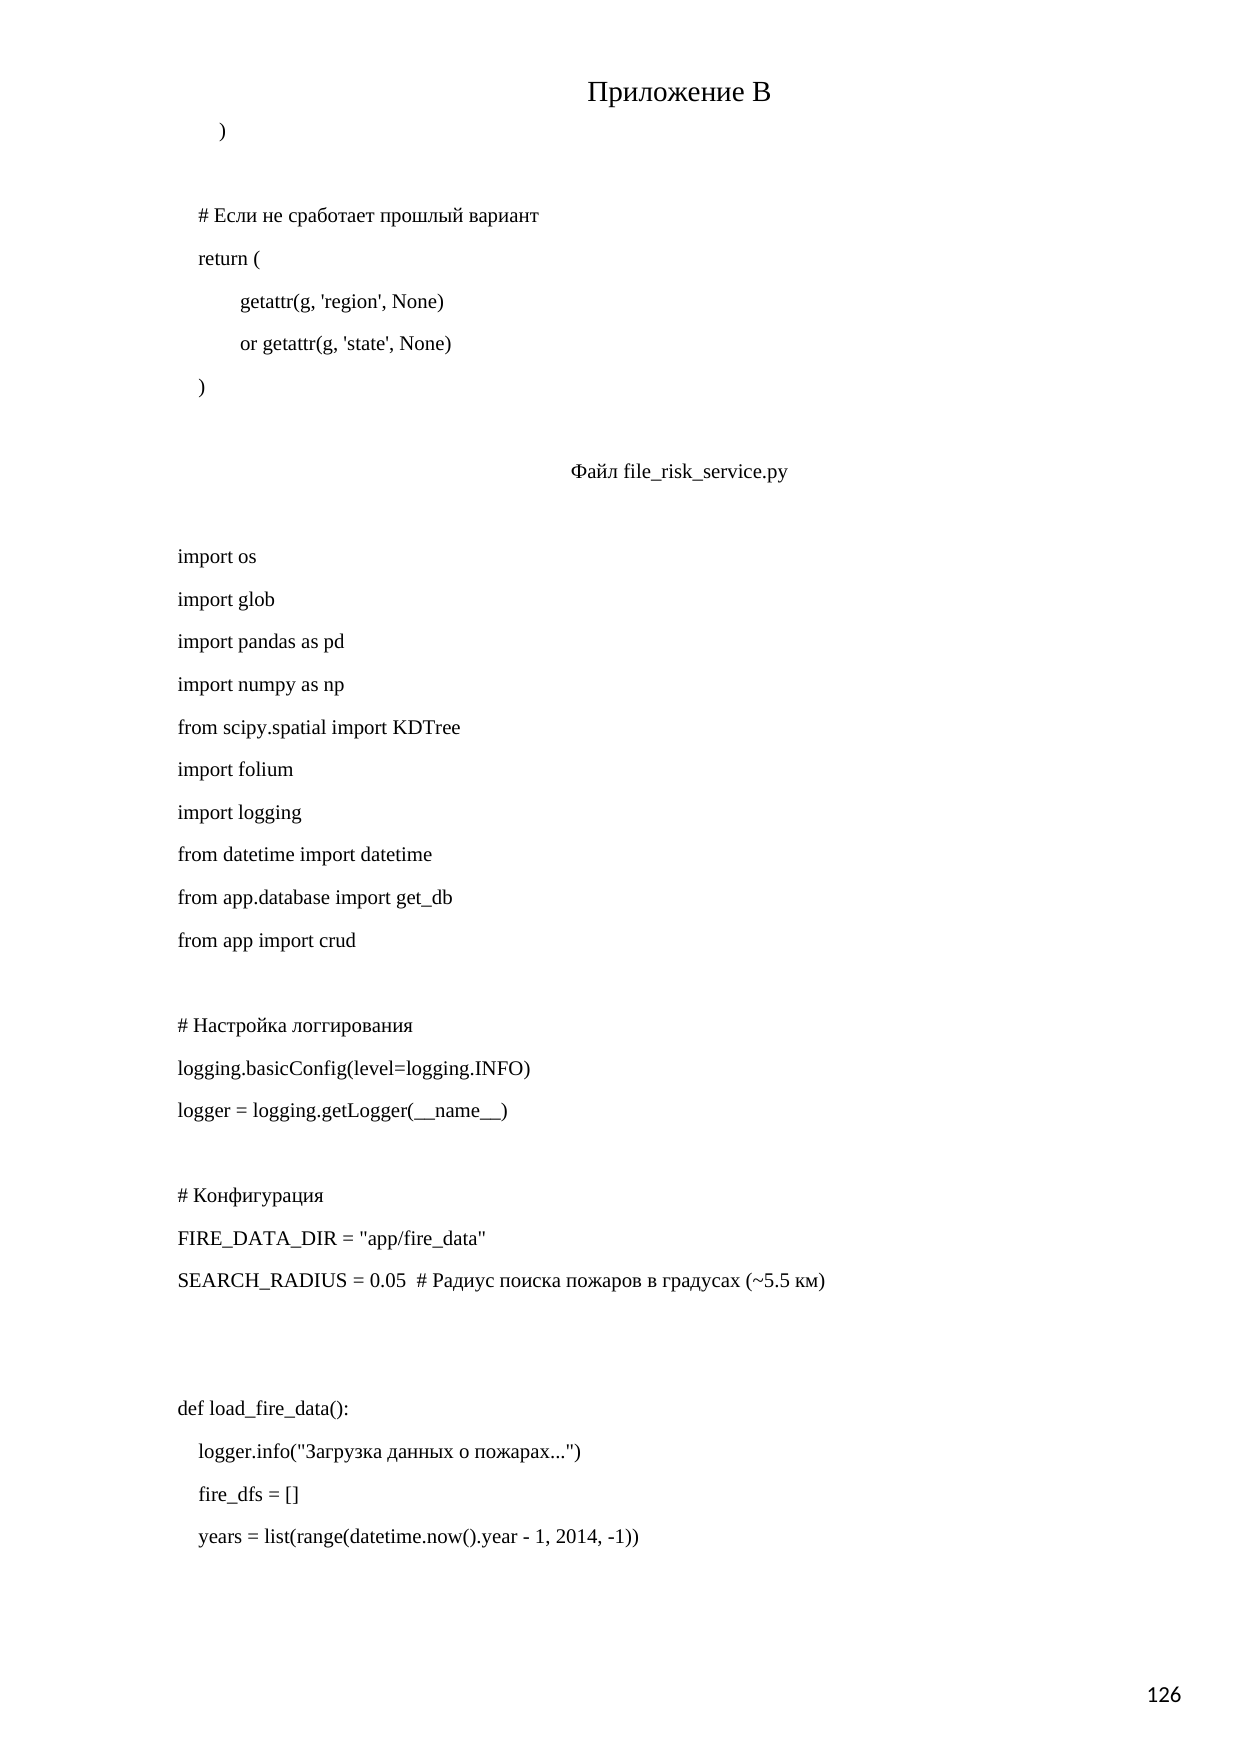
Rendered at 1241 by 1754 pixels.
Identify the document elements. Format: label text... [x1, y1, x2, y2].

text getattr(g, 'region', None) [177, 288, 1181, 313]
text ) [177, 374, 1181, 398]
text ) [177, 118, 1181, 142]
text SEARCH_RADIUS = 0.05 # Радиус поиска пожаров в градусах (~5.5 км) [177, 1268, 1181, 1292]
text from app import crud [177, 928, 1181, 952]
text import os [177, 544, 1181, 568]
text years = list(range(datetime.now().year - 1, 2014, -1)) [177, 1524, 1181, 1548]
text import numpy as np [177, 672, 1181, 696]
text def load_fire_data(): [177, 1396, 1181, 1420]
text logger = logging.getLogger(__name__) [177, 1098, 1181, 1122]
text fire_dfs = [] [177, 1481, 1181, 1506]
text logger.info("Загрузка данных о пожарах...") [177, 1439, 1181, 1463]
text or getattr(g, 'state', None) [177, 331, 1181, 355]
text from scipy.spatial import KDTree [177, 714, 1181, 739]
text # Настройка логгирования [177, 1013, 1181, 1037]
text # Если не сработает прошлый вариант [177, 203, 1181, 227]
text from app.database import get_db [177, 885, 1181, 909]
text Файл file_risk_service.py [177, 459, 1181, 483]
text import pandas as pd [177, 629, 1181, 653]
text return ( [177, 246, 1181, 270]
text import folium [177, 757, 1181, 781]
text import glob [177, 587, 1181, 611]
text # Конфигурация [177, 1183, 1181, 1207]
text import logging [177, 800, 1181, 824]
text from datetime import datetime [177, 842, 1181, 866]
text logging.basicConfig(level=logging.INFO) [177, 1055, 1181, 1079]
text FIRE_DATA_DIR = "app/fire_data" [177, 1226, 1181, 1250]
